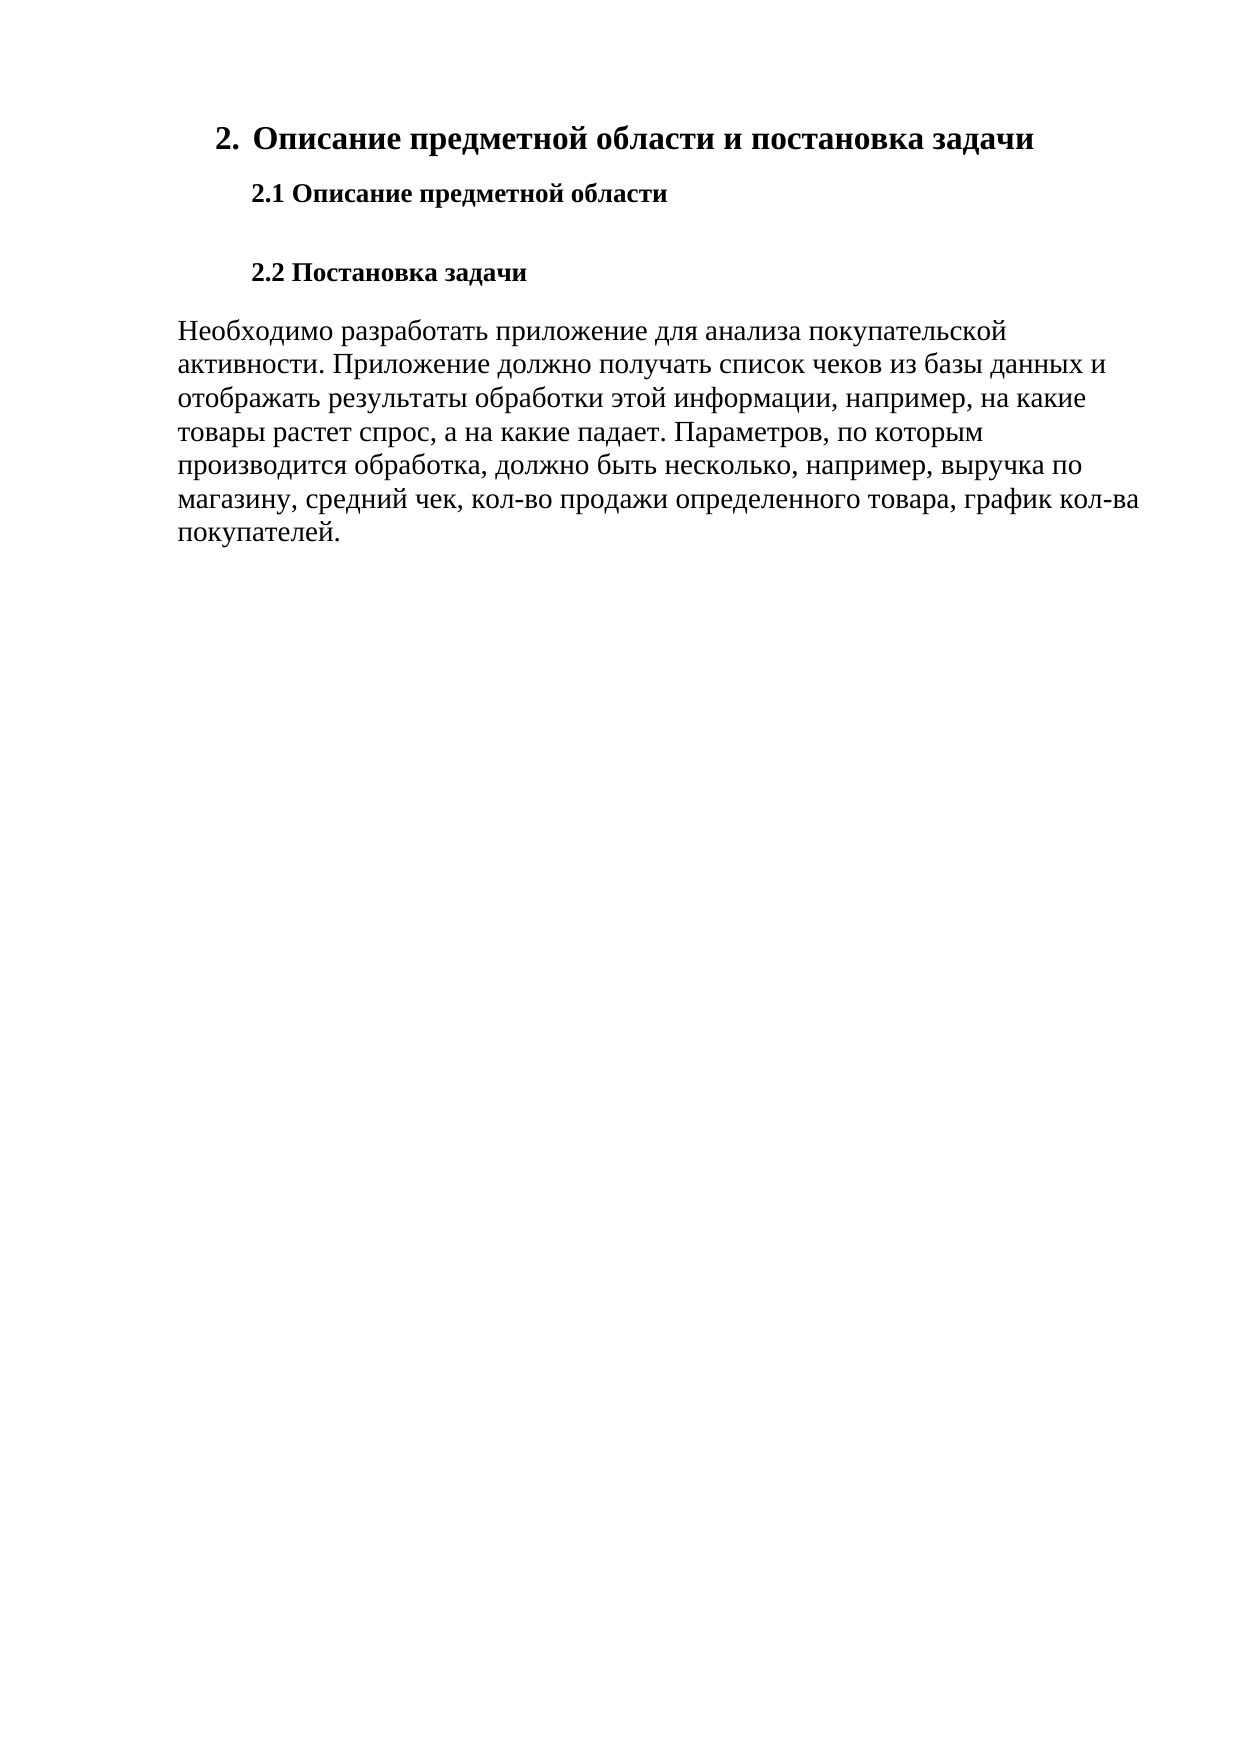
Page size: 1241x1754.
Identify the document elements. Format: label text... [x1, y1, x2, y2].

subtitle 2.2 Постановка задачи [251, 256, 1152, 287]
text Необходимо разработать приложение для анализа покупательской активности. Приложение должно получать список чеков из базы данных и отображать результаты обработки этой информации, например, на какие товары растет спрос, а на какие падает. Параметров, по которым производится обработка, должно быть несколько, например, выручка по магазину, средний чек, кол-во продажи определенного товара, график кол-ва покупателей. [177, 313, 1152, 548]
subtitle Описание предметной области и постановка задачи [215, 118, 1152, 156]
subtitle Описание предметной области [251, 177, 1152, 208]
